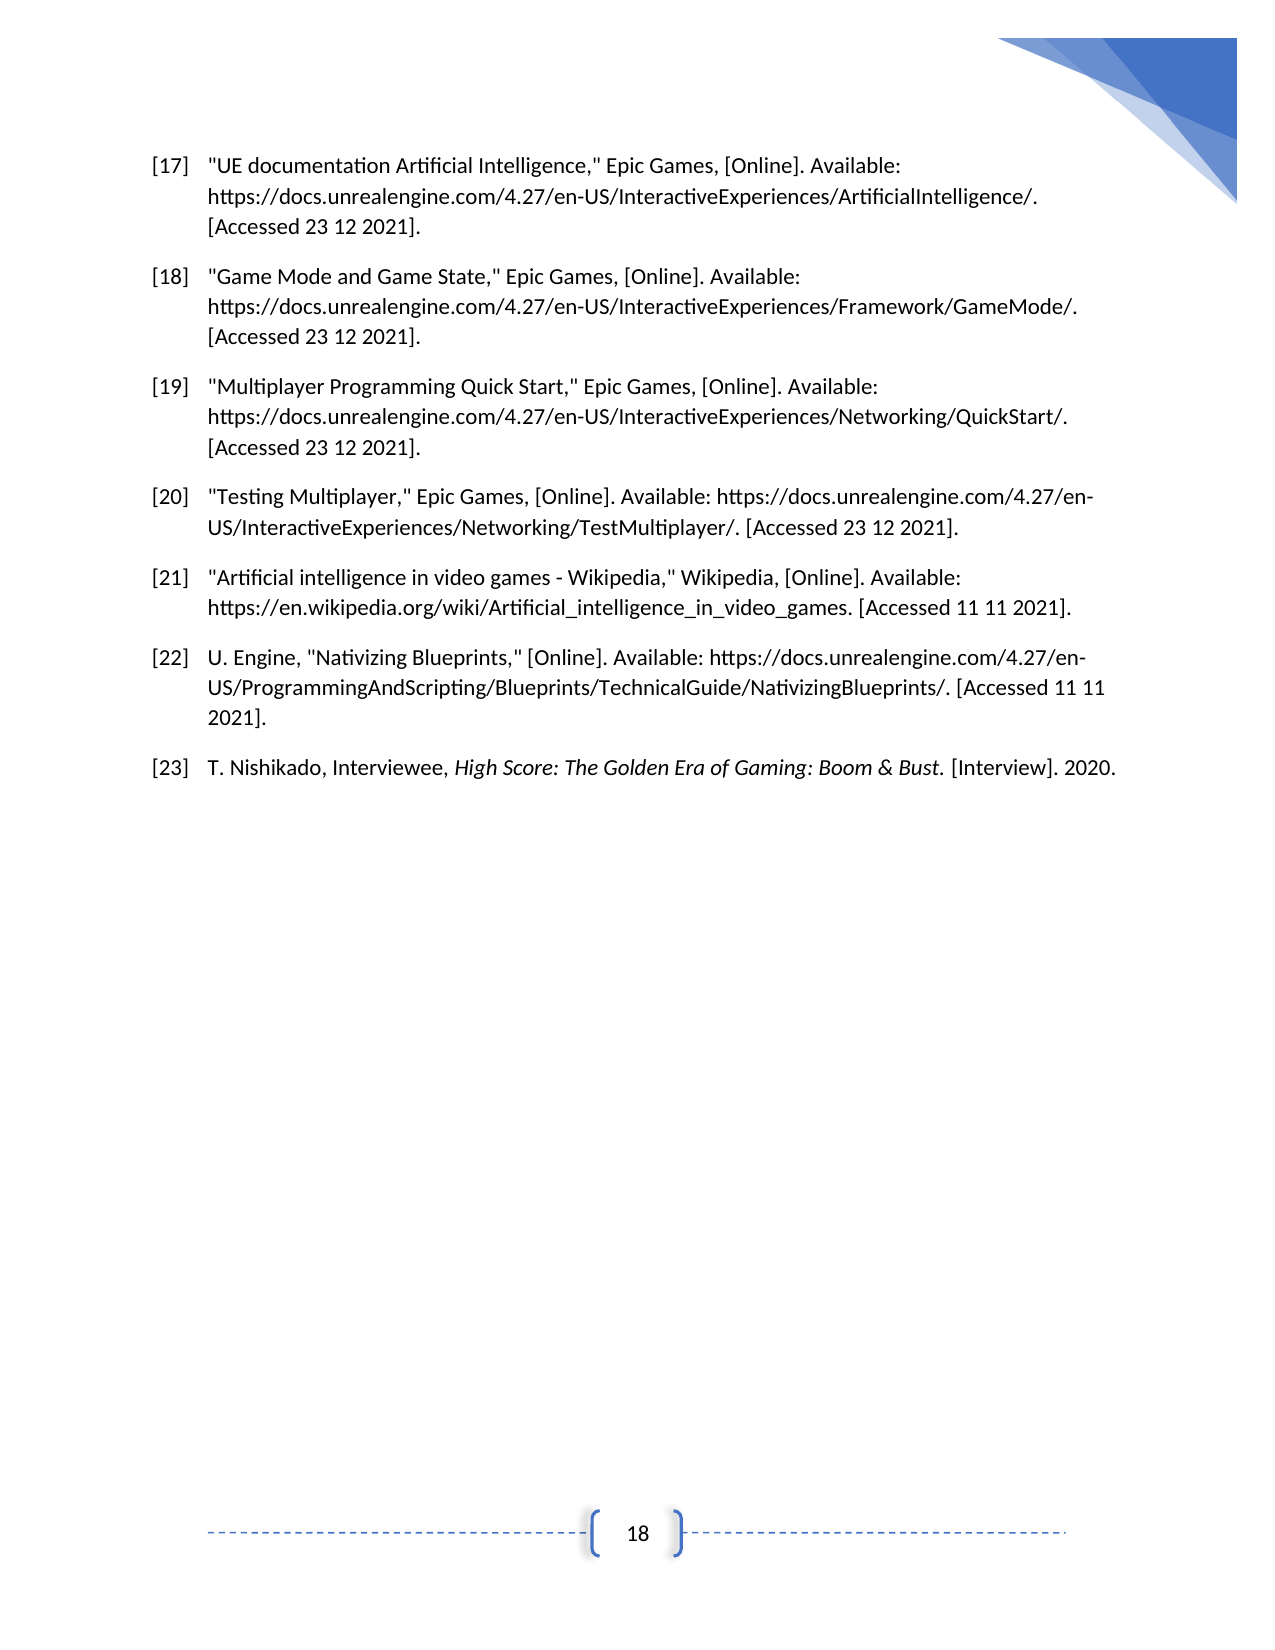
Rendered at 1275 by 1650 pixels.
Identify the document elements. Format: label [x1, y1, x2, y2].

picture [998, 38, 1237, 204]
